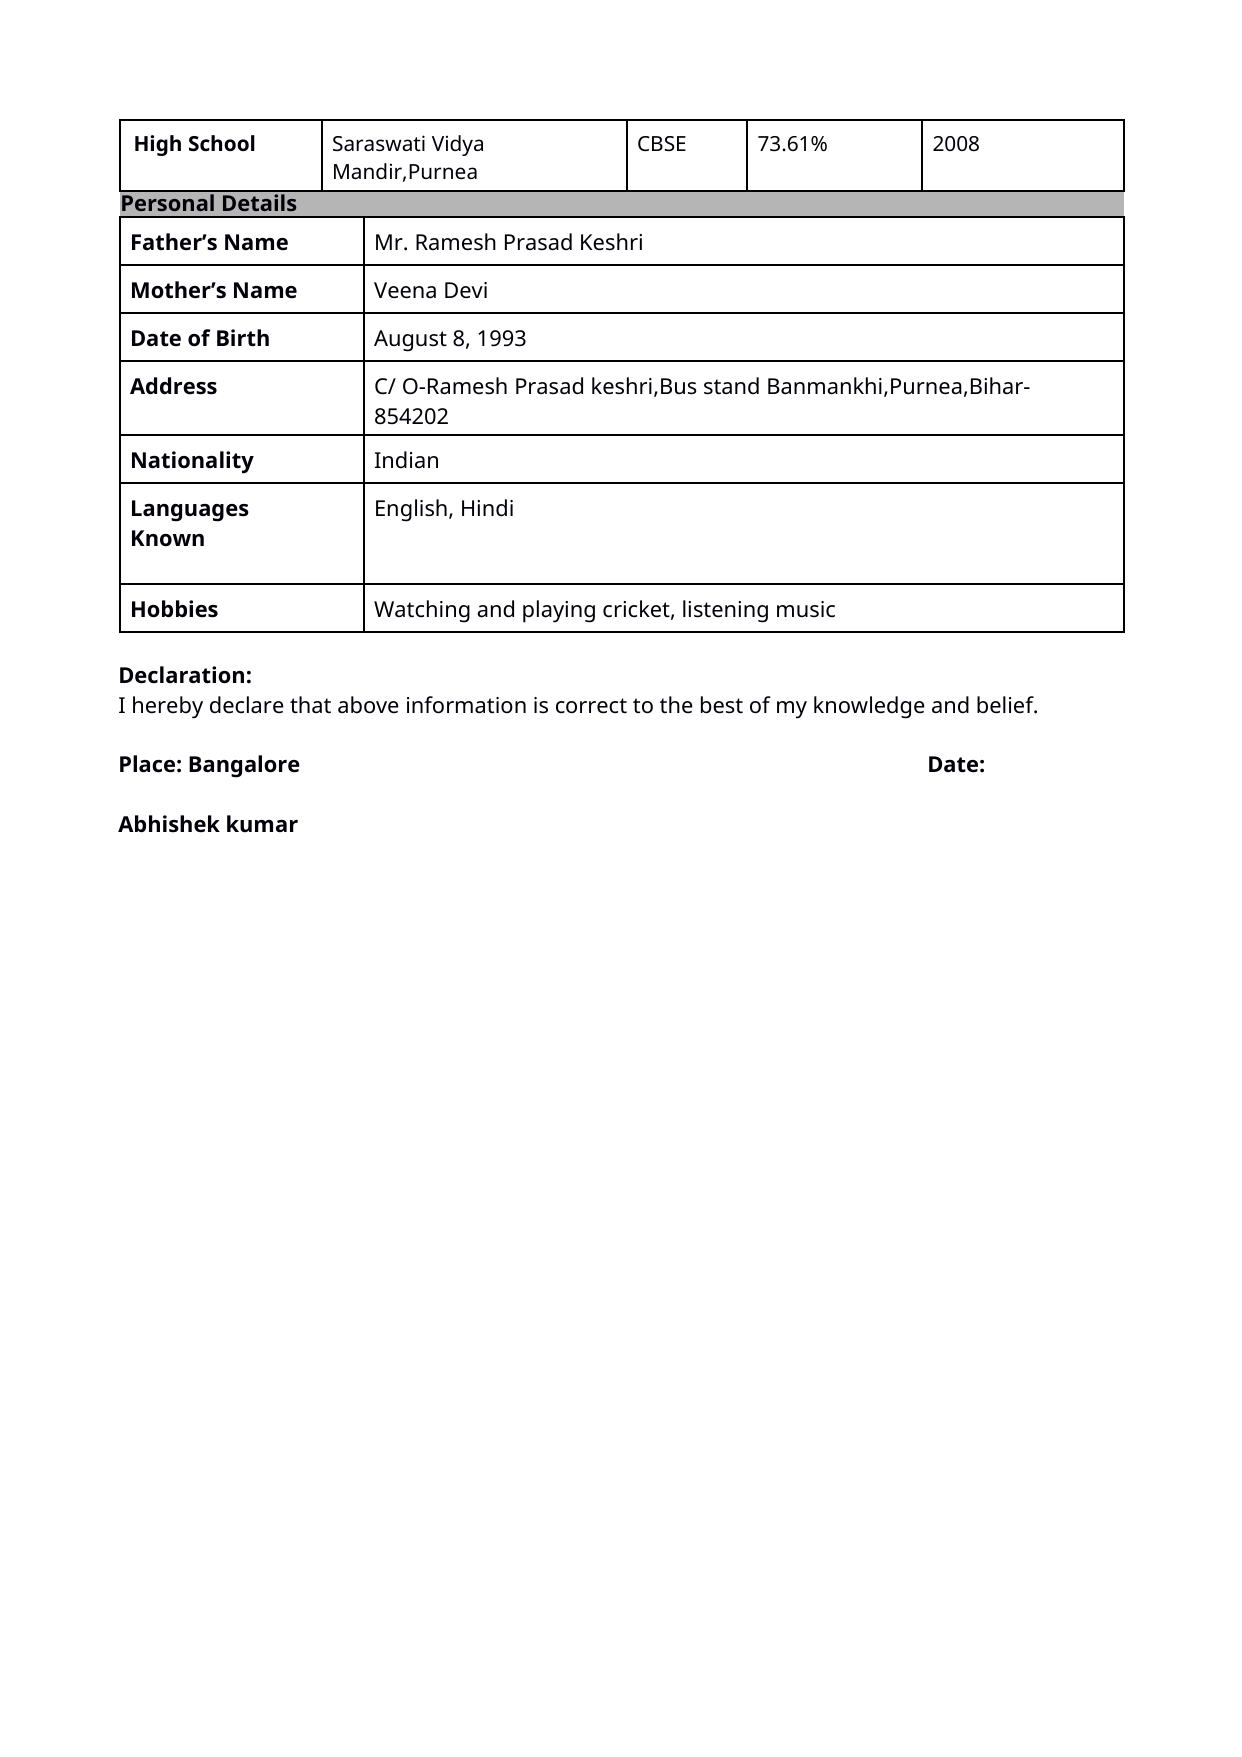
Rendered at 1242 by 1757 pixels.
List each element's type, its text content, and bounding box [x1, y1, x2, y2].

table_cell Languages Known [121, 484, 363, 583]
table_cell Nationality [121, 436, 363, 482]
table_cell Personal Details [120, 192, 1124, 216]
text I hereby declare that above information is correct to the best of my knowledge and belief. [118, 690, 1148, 719]
text Abhishek kumar [118, 809, 1148, 839]
table_header CBSE [628, 121, 746, 190]
text Place: Bangalore Date: [118, 749, 1148, 779]
table_cell Hobbies [121, 585, 363, 631]
table_cell English, Hindi [365, 484, 1123, 583]
table_cell Watching and playing cricket, listening music [365, 585, 1123, 631]
table_cell August 8, 1993 [365, 314, 1123, 360]
table_header High School [121, 121, 321, 190]
table_header 2008 [923, 121, 1123, 190]
table_header Saraswati Vidya Mandir,Purnea [323, 121, 626, 190]
text Declaration: [118, 660, 1148, 690]
table_cell C/ O-Ramesh Prasad keshri,Bus stand Banmankhi,Purnea,Bihar- 854202 [365, 362, 1123, 434]
table_cell Father’s Name [121, 218, 363, 264]
table_cell Veena Devi [365, 266, 1123, 312]
table_header 73.61% [748, 121, 921, 190]
table_cell Mother’s Name [121, 266, 363, 312]
table_cell Address [121, 362, 363, 434]
table_cell Date of Birth [121, 314, 363, 360]
table_cell Indian [365, 436, 1123, 482]
table_cell Mr. Ramesh Prasad Keshri [365, 218, 1123, 264]
